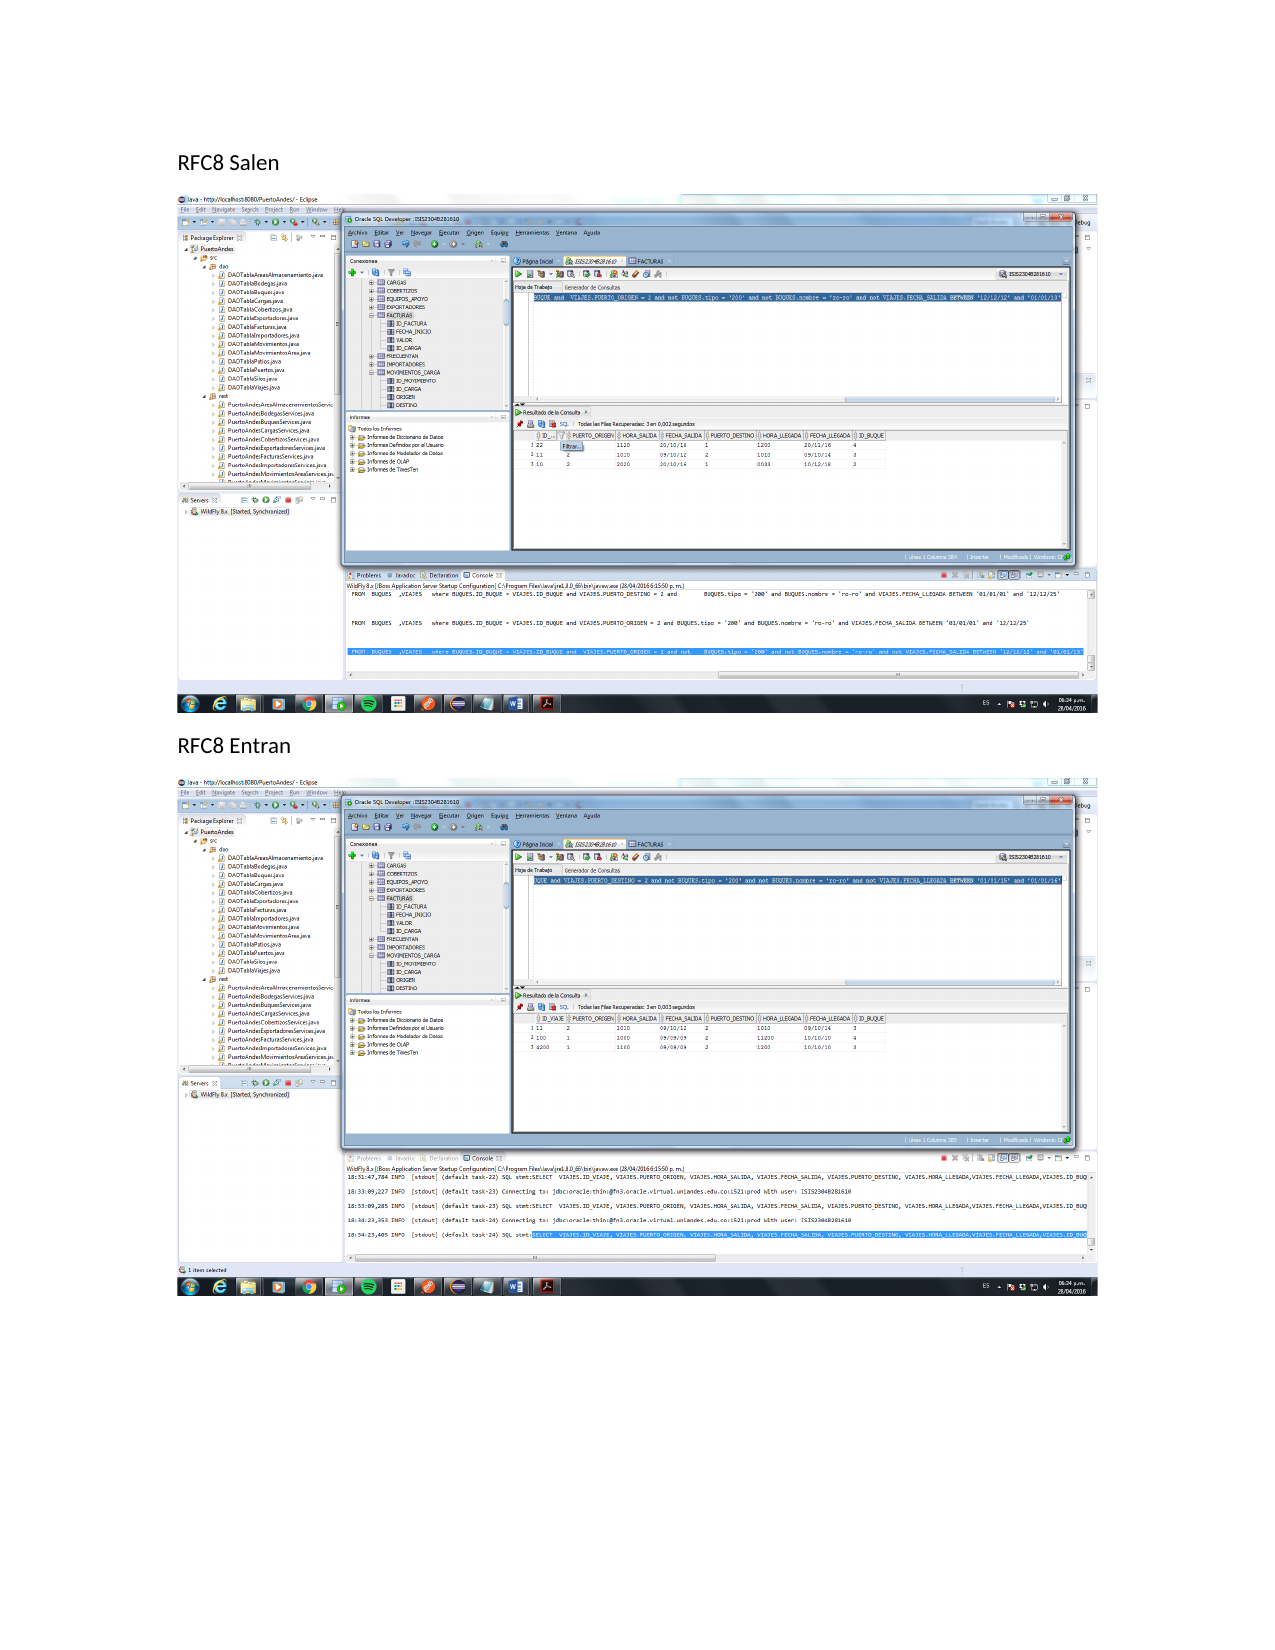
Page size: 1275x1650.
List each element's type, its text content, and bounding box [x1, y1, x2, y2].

text RFC8 Salen [177, 148, 1098, 176]
picture [177, 194, 1098, 713]
text RFC8 Entran [177, 731, 1098, 759]
picture [177, 778, 1098, 1296]
